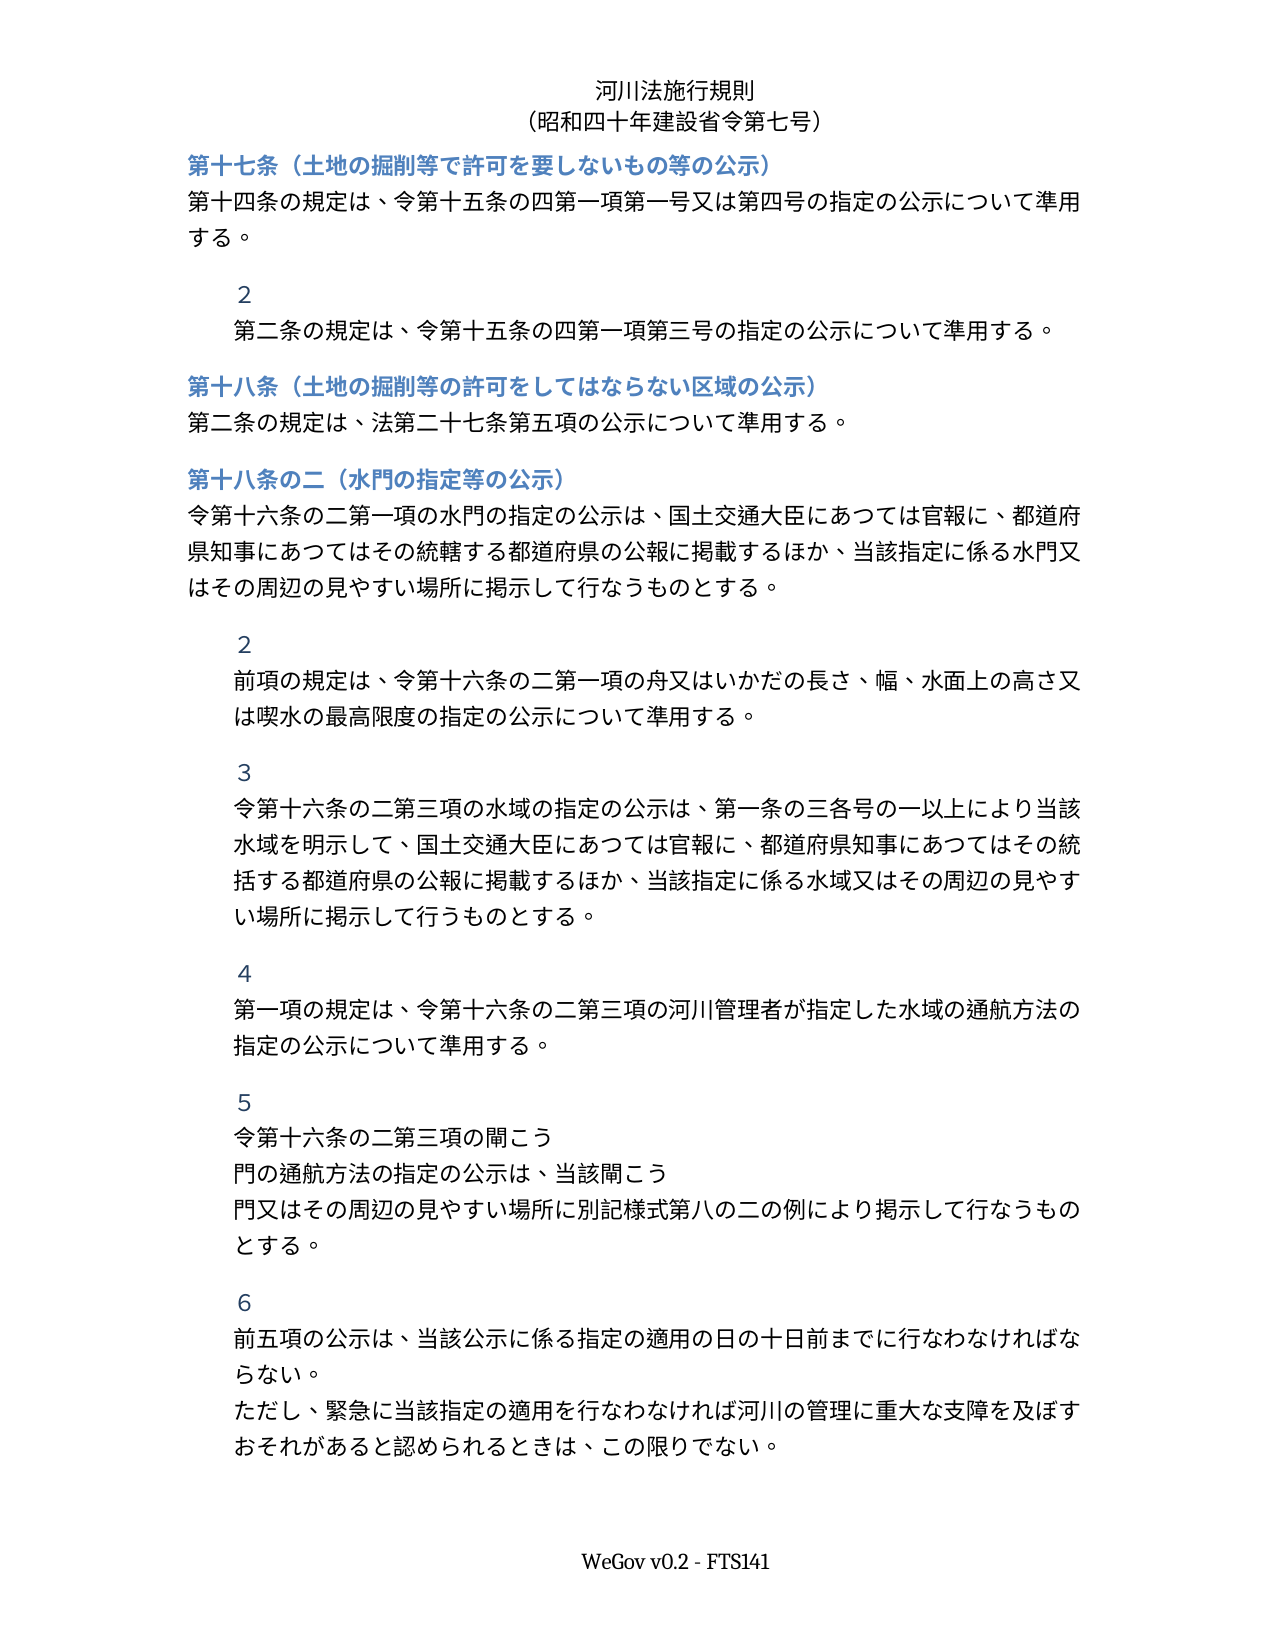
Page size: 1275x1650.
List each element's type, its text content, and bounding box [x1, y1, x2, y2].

text 前五項の公示は、当該公示に係る指定の適用の日の十日前までに行なわなければならない。 ただし、緊急に当該指定の適用を行なわなければ河川の管理に重大な支障を及ぼすおそれがあると認められるときは、この限りでない。 [233, 1323, 1087, 1462]
text 令第十六条の二第三項の閘こう 門の通航方法の指定の公示は、当該閘こう 門又はその周辺の見やすい場所に別記様式第八の二の例により掲示して行なうものとする。 [233, 1122, 1087, 1261]
subtitle ６ [233, 1287, 1087, 1318]
text 第一項の規定は、令第十六条の二第三項の河川管理者が指定した水域の通航方法の指定の公示について準用する。 [233, 994, 1087, 1061]
subtitle ２ [233, 629, 1087, 660]
text 前項の規定は、令第十六条の二第一項の舟又はいかだの長さ、幅、水面上の高さ又は喫水の最高限度の指定の公示について準用する。 [233, 664, 1087, 732]
subtitle ３ [233, 757, 1087, 788]
text 令第十六条の二第三項の水域の指定の公示は、第一条の三各号の一以上により当該水域を明示して、国土交通大臣にあつては官報に、都道府県知事にあつてはその統括する都道府県の公報に掲載するほか、当該指定に係る水域又はその周辺の見やすい場所に掲示して行うものとする。 [233, 793, 1087, 932]
subtitle 第十七条（土地の掘削等で許可を要しないもの等の公示） [187, 150, 1087, 181]
text 第二条の規定は、法第二十七条第五項の公示について準用する。 [187, 407, 1087, 438]
text 第二条の規定は、令第十五条の四第一項第三号の指定の公示について準用する。 [233, 314, 1087, 346]
subtitle ４ [233, 958, 1087, 989]
subtitle 第十八条（土地の掘削等の許可をしてはならない区域の公示） [187, 371, 1087, 403]
subtitle ２ [233, 279, 1087, 310]
subtitle 第十八条の二（水門の指定等の公示） [187, 464, 1087, 495]
text 令第十六条の二第一項の水門の指定の公示は、国土交通大臣にあつては官報に、都道府県知事にあつてはその統轄する都道府県の公報に掲載するほか、当該指定に係る水門又はその周辺の見やすい場所に掲示して行なうものとする。 [187, 500, 1087, 603]
subtitle ５ [233, 1086, 1087, 1118]
text 第十四条の規定は、令第十五条の四第一項第一号又は第四号の指定の公示について準用する。 [187, 186, 1087, 253]
